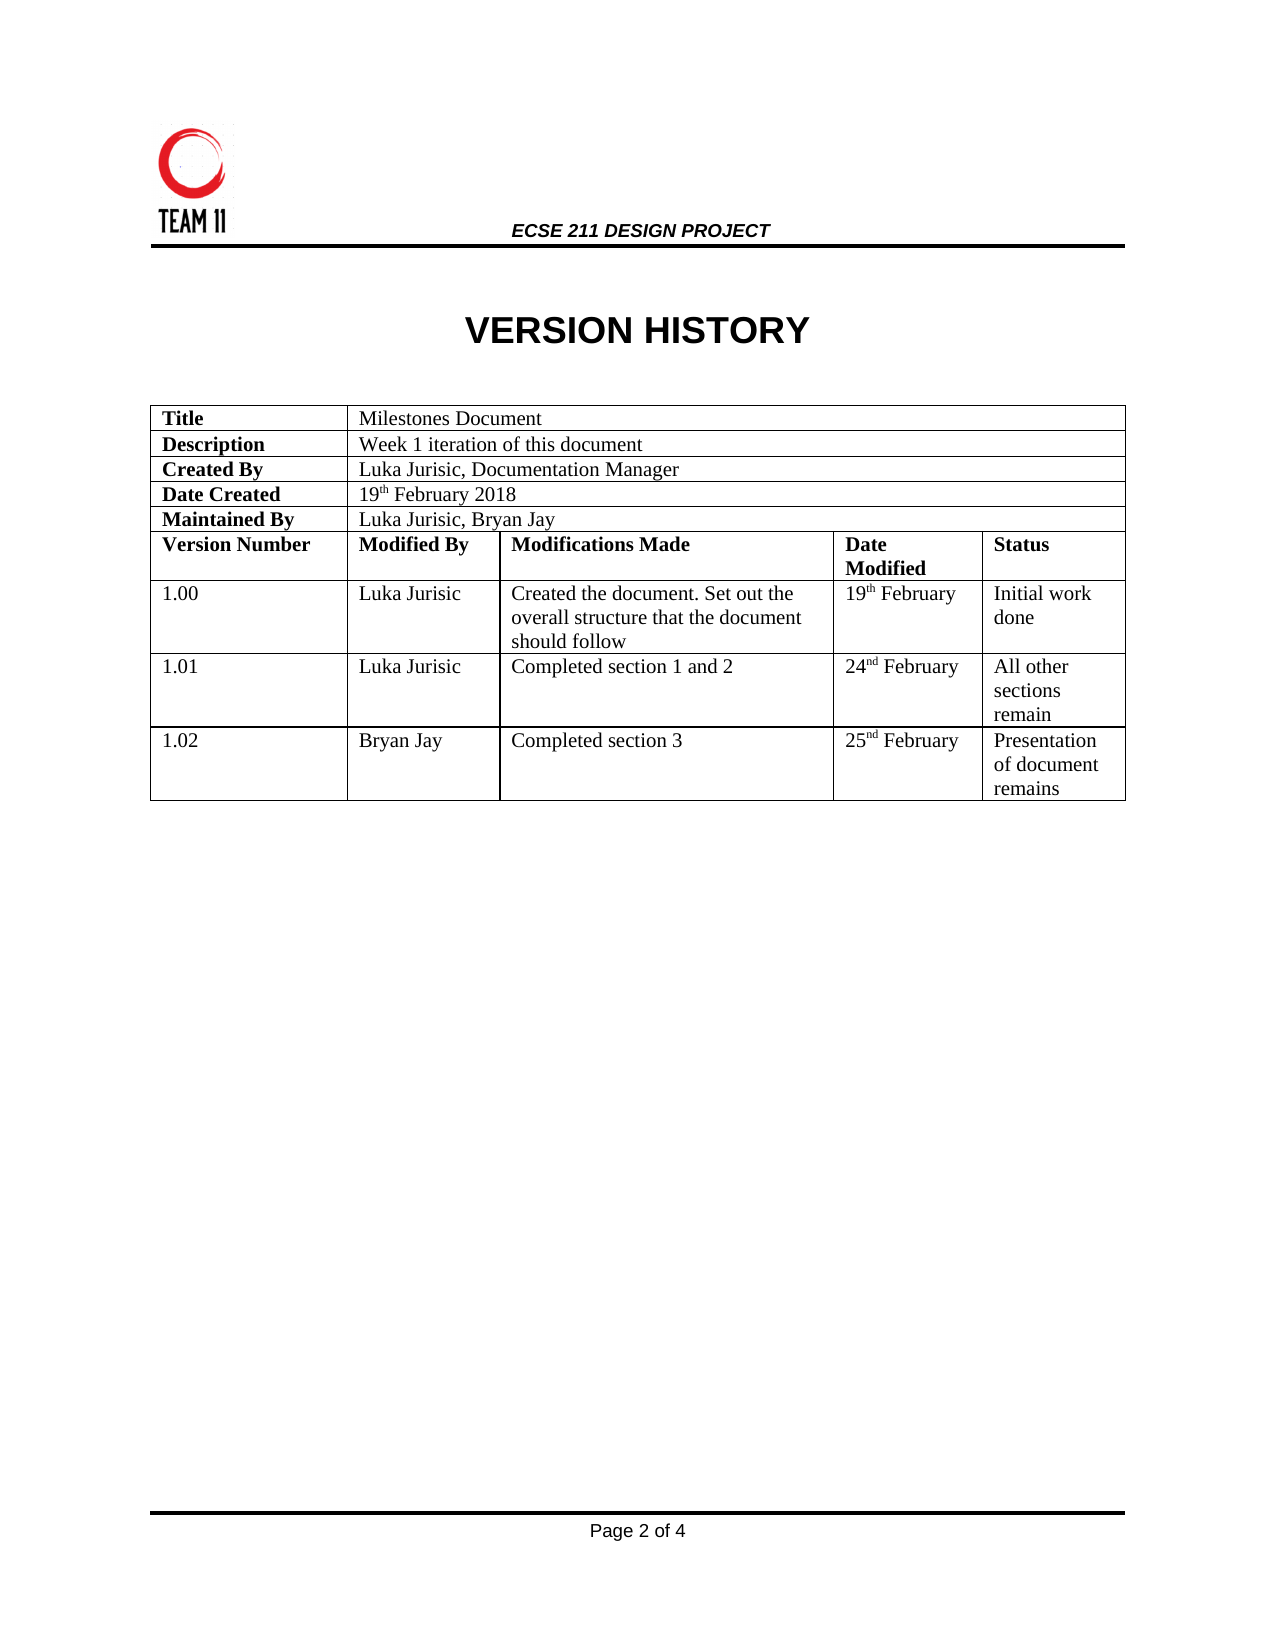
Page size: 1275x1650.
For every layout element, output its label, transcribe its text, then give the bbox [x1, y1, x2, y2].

table_cell 24nd February [834, 654, 982, 726]
table_cell Date Created [151, 482, 347, 506]
table_cell Version Number [151, 532, 347, 580]
table_header Title [151, 406, 347, 430]
table_cell Initial work done [983, 581, 1125, 653]
title VERSION HISTORY [150, 308, 1125, 352]
table_cell All other sections remain [983, 654, 1125, 726]
table_header Milestones Document [348, 406, 1125, 430]
table_cell Status [983, 532, 1125, 580]
table_cell 19th February 2018 [348, 482, 1125, 506]
table_cell 1.00 [151, 581, 347, 653]
table_cell Luka Jurisic, Bryan Jay [348, 507, 1125, 531]
table_cell Maintained By [151, 507, 347, 531]
table_cell Completed section 3 [501, 728, 833, 800]
table_cell Description [151, 431, 347, 456]
table_cell Created the document. Set out the overall structure that the document should follow [501, 581, 833, 653]
table_cell Modified By [348, 532, 499, 580]
table_cell 19th February [834, 581, 982, 653]
picture [151, 120, 235, 238]
table_cell Created By [151, 457, 347, 481]
table_cell Modifications Made [501, 532, 833, 580]
table_cell Luka Jurisic, Documentation Manager [348, 457, 1125, 481]
table_cell Bryan Jay [348, 728, 499, 800]
table_cell 25nd February [834, 728, 982, 800]
table_cell Week 1 iteration of this document [348, 431, 1125, 456]
table_cell Luka Jurisic [348, 654, 499, 726]
table_cell Luka Jurisic [348, 581, 499, 653]
table_cell Presentation of document remains [983, 728, 1125, 800]
table_cell 1.01 [151, 654, 347, 726]
table_cell 1.02 [151, 728, 347, 800]
table_cell Date Modified [834, 532, 982, 580]
table_cell Completed section 1 and 2 [501, 654, 833, 726]
